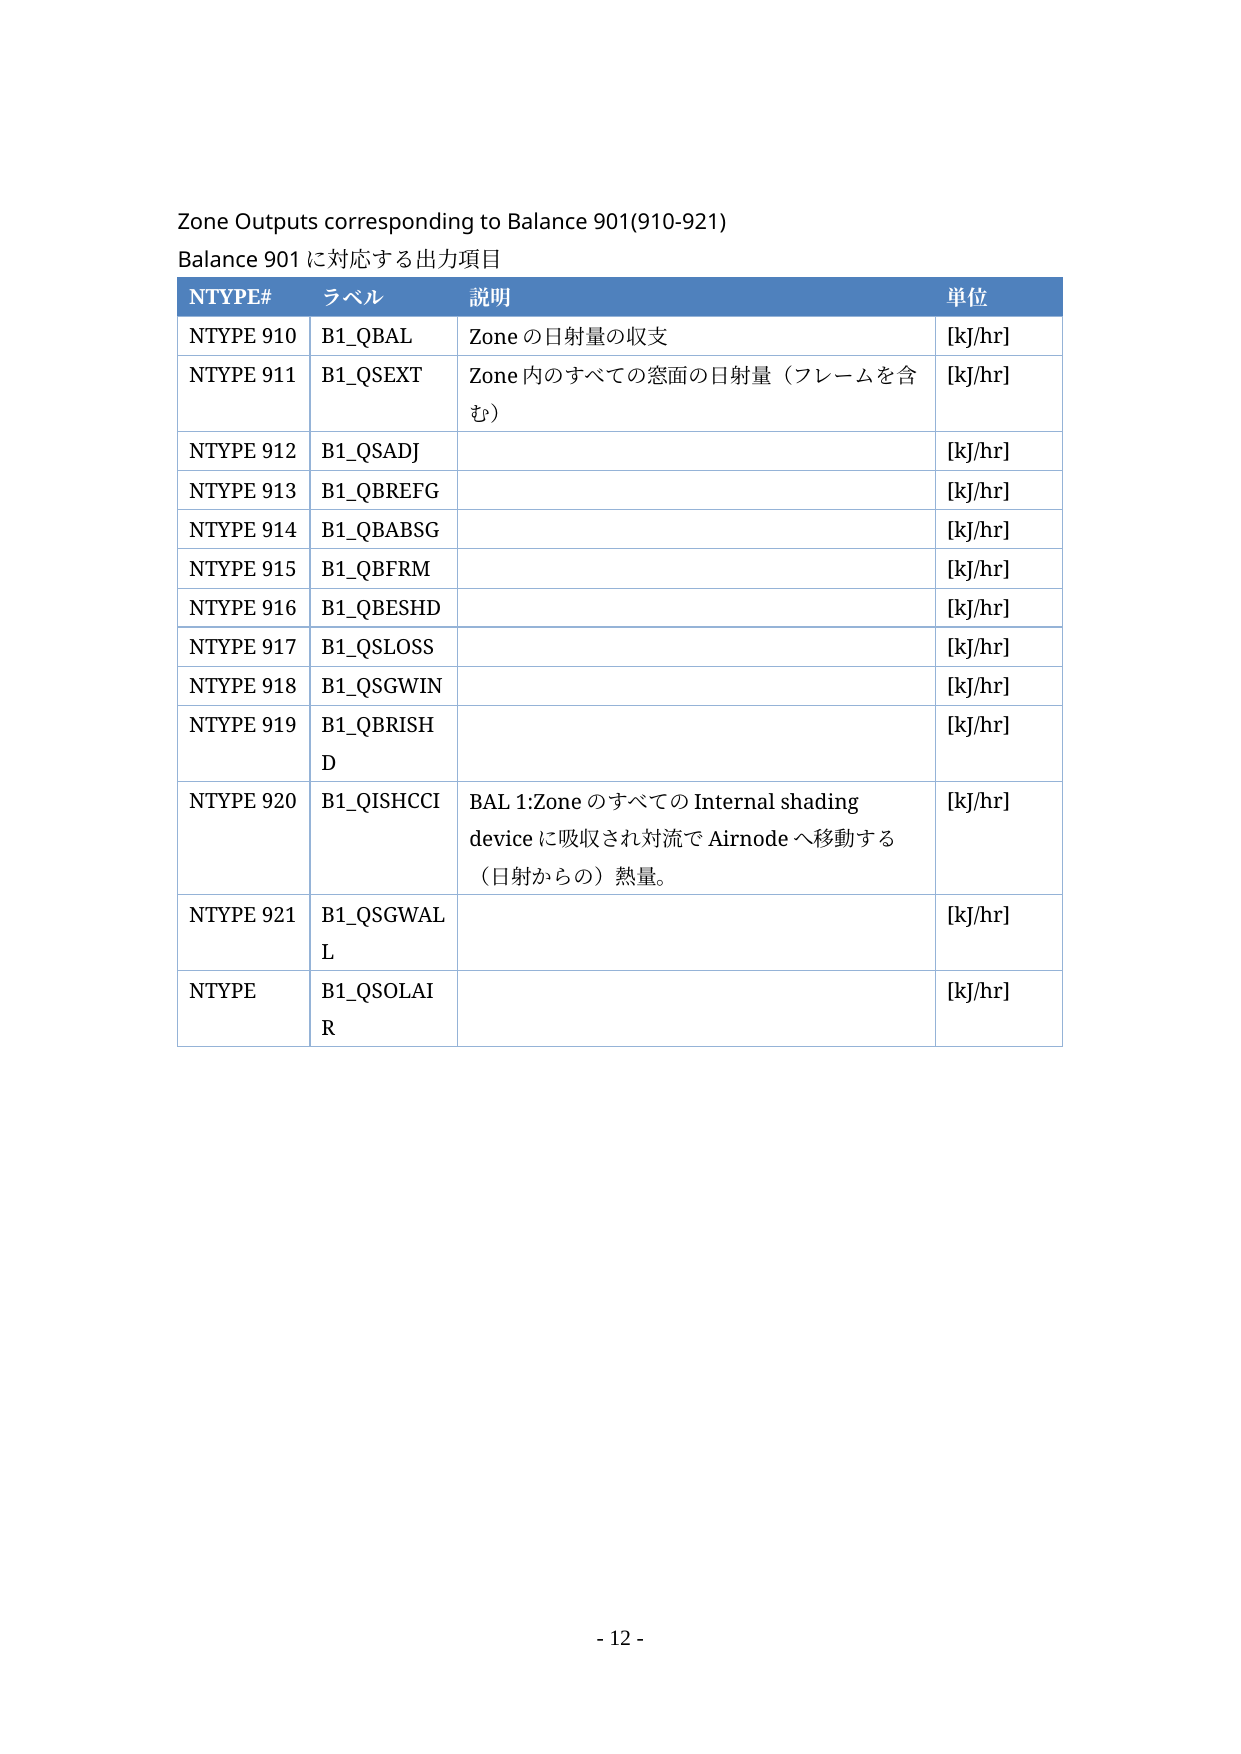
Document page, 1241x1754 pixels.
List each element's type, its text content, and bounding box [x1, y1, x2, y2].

table_cell NTYPE 911 [178, 356, 309, 431]
table_cell [kJ/hr] [936, 667, 1062, 704]
table_cell [458, 589, 935, 626]
table_cell NTYPE 917 [178, 628, 309, 666]
table_cell [458, 667, 935, 704]
text Balance 901に対応する出力項目 [177, 239, 1063, 277]
table_cell [kJ/hr] [936, 356, 1062, 431]
table_cell NTYPE 916 [178, 589, 309, 626]
table_cell [kJ/hr] [936, 510, 1062, 548]
table_cell B1_QBABSG [311, 510, 457, 548]
table_cell [458, 971, 935, 1046]
table_cell [458, 628, 935, 666]
table_cell NTYPE 913 [178, 471, 309, 509]
table_cell [458, 432, 935, 470]
table_cell [kJ/hr] [936, 317, 1062, 355]
table_cell B1_QSOLAIR [311, 971, 457, 1046]
table_cell [kJ/hr] [936, 895, 1062, 970]
table_cell B1_QBFRM [311, 549, 457, 587]
table_header 説明 [458, 278, 935, 316]
table_cell B1_QSLOSS [311, 628, 457, 666]
table_cell Zoneの日射量の収支 [458, 317, 935, 355]
text Zone Outputs corresponding to Balance 901(910-921) [177, 202, 1063, 239]
table_header 単位 [936, 278, 1062, 316]
table_cell NTYPE 920 [178, 782, 309, 894]
table_header NTYPE# [178, 278, 309, 316]
table_cell [kJ/hr] [936, 628, 1062, 666]
table_cell B1_QSEXT [311, 356, 457, 431]
table_cell B1_QSGWIN [311, 667, 457, 704]
table_cell B1_QBREFG [311, 471, 457, 509]
table_cell [kJ/hr] [936, 471, 1062, 509]
table_cell NTYPE 921 [178, 895, 309, 970]
table_cell B1_QISHCCI [311, 782, 457, 894]
table_cell NTYPE 915 [178, 549, 309, 587]
table_cell [kJ/hr] [936, 971, 1062, 1046]
table_cell BAL 1:ZoneのすべてのInternal shading deviceに吸収され対流でAirnodeへ移動する（日射からの）熱量。 [458, 782, 935, 894]
table_cell Zone内のすべての窓面の日射量（フレームを含む） [458, 356, 935, 431]
table_cell [458, 510, 935, 548]
table_cell B1_QSADJ [311, 432, 457, 470]
table_cell NTYPE 914 [178, 510, 309, 548]
table_cell NTYPE 918 [178, 667, 309, 704]
table_cell [kJ/hr] [936, 432, 1062, 470]
table_cell B1_QSGWALL [311, 895, 457, 970]
table_cell [kJ/hr] [936, 706, 1062, 781]
table_cell [kJ/hr] [936, 589, 1062, 626]
table_cell NTYPE 919 [178, 706, 309, 781]
table_cell [kJ/hr] [936, 782, 1062, 894]
table_cell NTYPE 910 [178, 317, 309, 355]
table_cell [458, 549, 935, 587]
table_cell B1_QBAL [311, 317, 457, 355]
table_cell B1_QBRISHD [311, 706, 457, 781]
table_cell [458, 706, 935, 781]
table_cell NTYPE [178, 971, 309, 1046]
table_cell [kJ/hr] [936, 549, 1062, 587]
table_cell [458, 895, 935, 970]
table_header ラベル [311, 278, 457, 316]
table_cell NTYPE 912 [178, 432, 309, 470]
table_cell B1_QBESHD [311, 589, 457, 626]
table_cell [458, 471, 935, 509]
